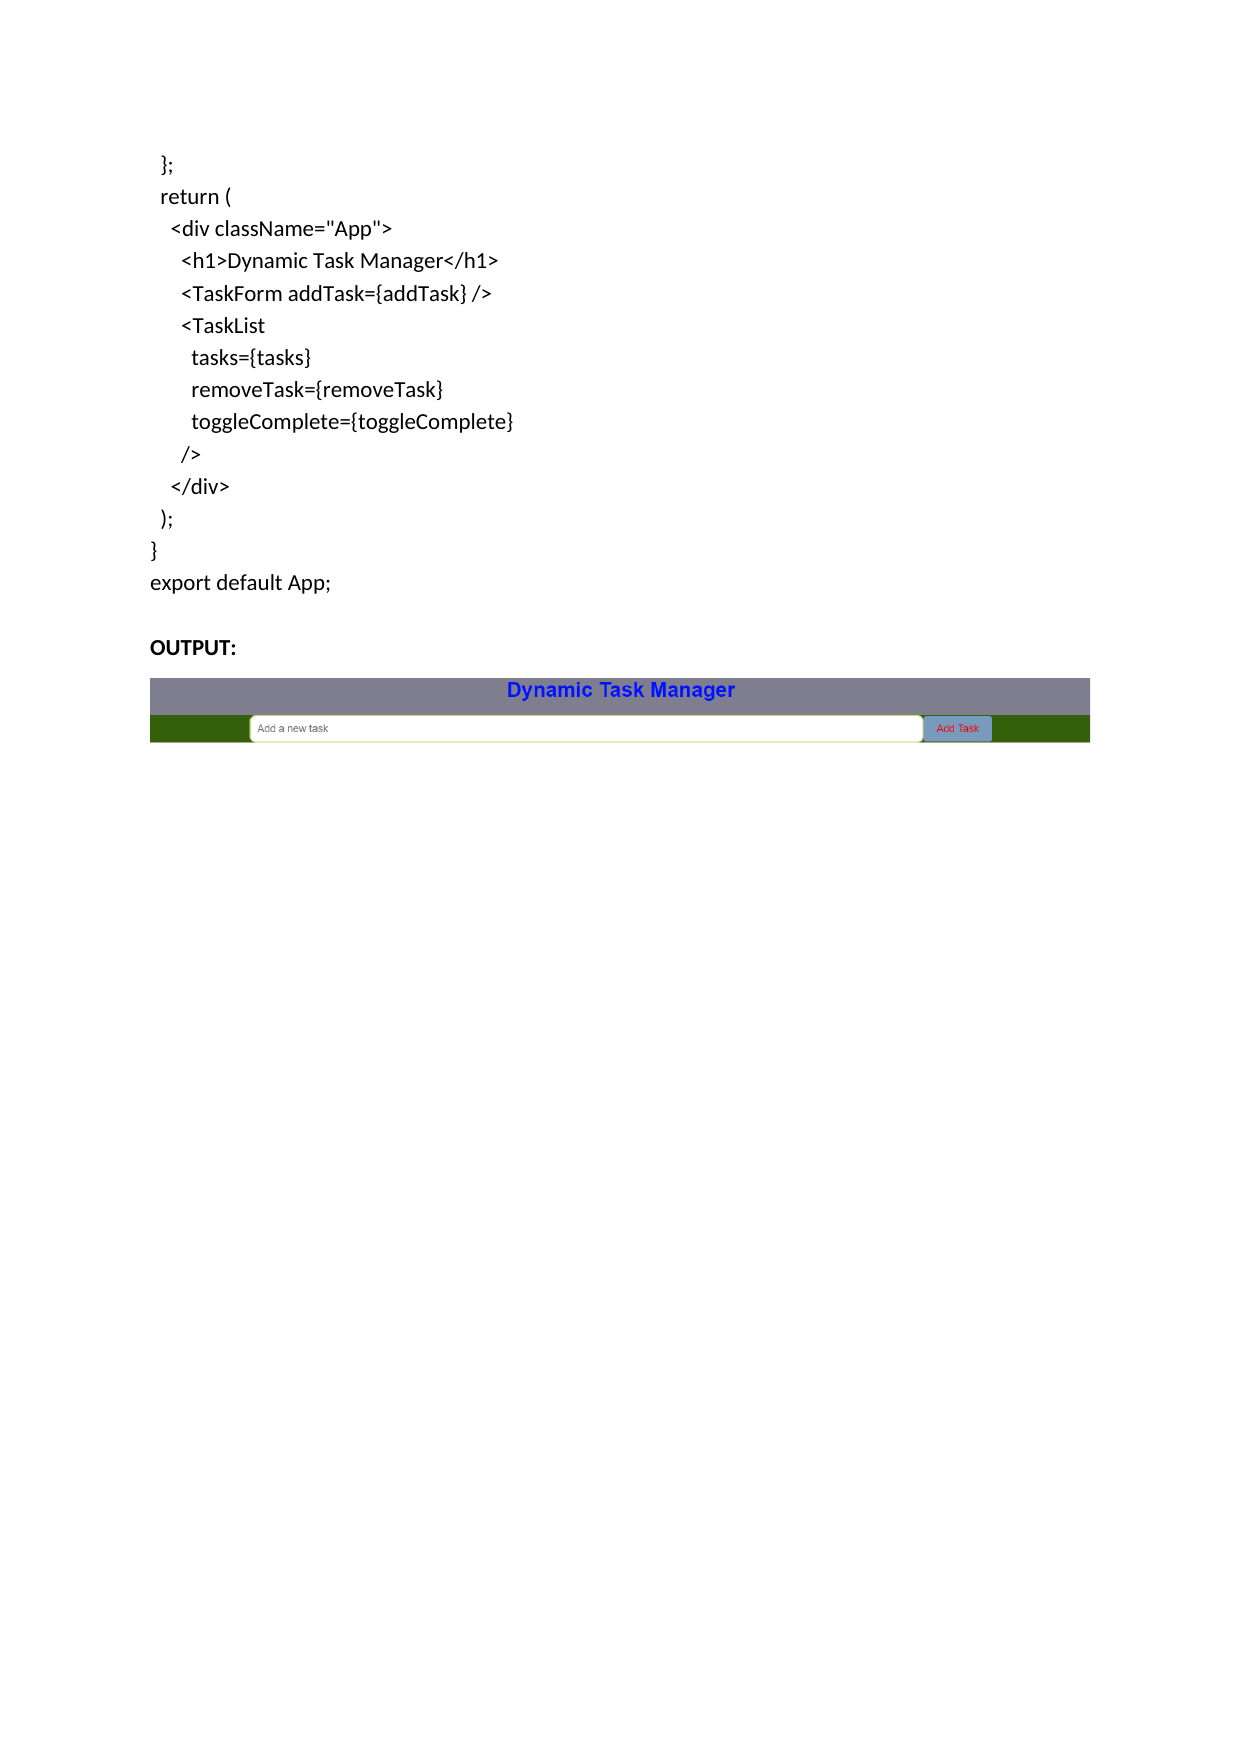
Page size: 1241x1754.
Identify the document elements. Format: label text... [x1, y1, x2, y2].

picture [150, 665, 1091, 1119]
text <TaskForm addTask={addTask} /> [150, 279, 1090, 307]
text /> [150, 440, 1090, 468]
text <h1>Dynamic Task Manager</h1> [150, 247, 1090, 274]
text } [150, 536, 1090, 564]
text ); [150, 504, 1090, 532]
text export default App; [150, 568, 1090, 596]
text }; [150, 150, 1090, 178]
text </div> [150, 472, 1090, 500]
text <TaskList [150, 311, 1090, 339]
text OUTPUT: [150, 633, 1090, 661]
text tasks={tasks} [150, 343, 1090, 371]
text return ( [150, 182, 1090, 210]
text removeTask={removeTask} [150, 375, 1090, 403]
text <div className="App"> [150, 214, 1090, 242]
text toggleComplete={toggleComplete} [150, 407, 1090, 436]
